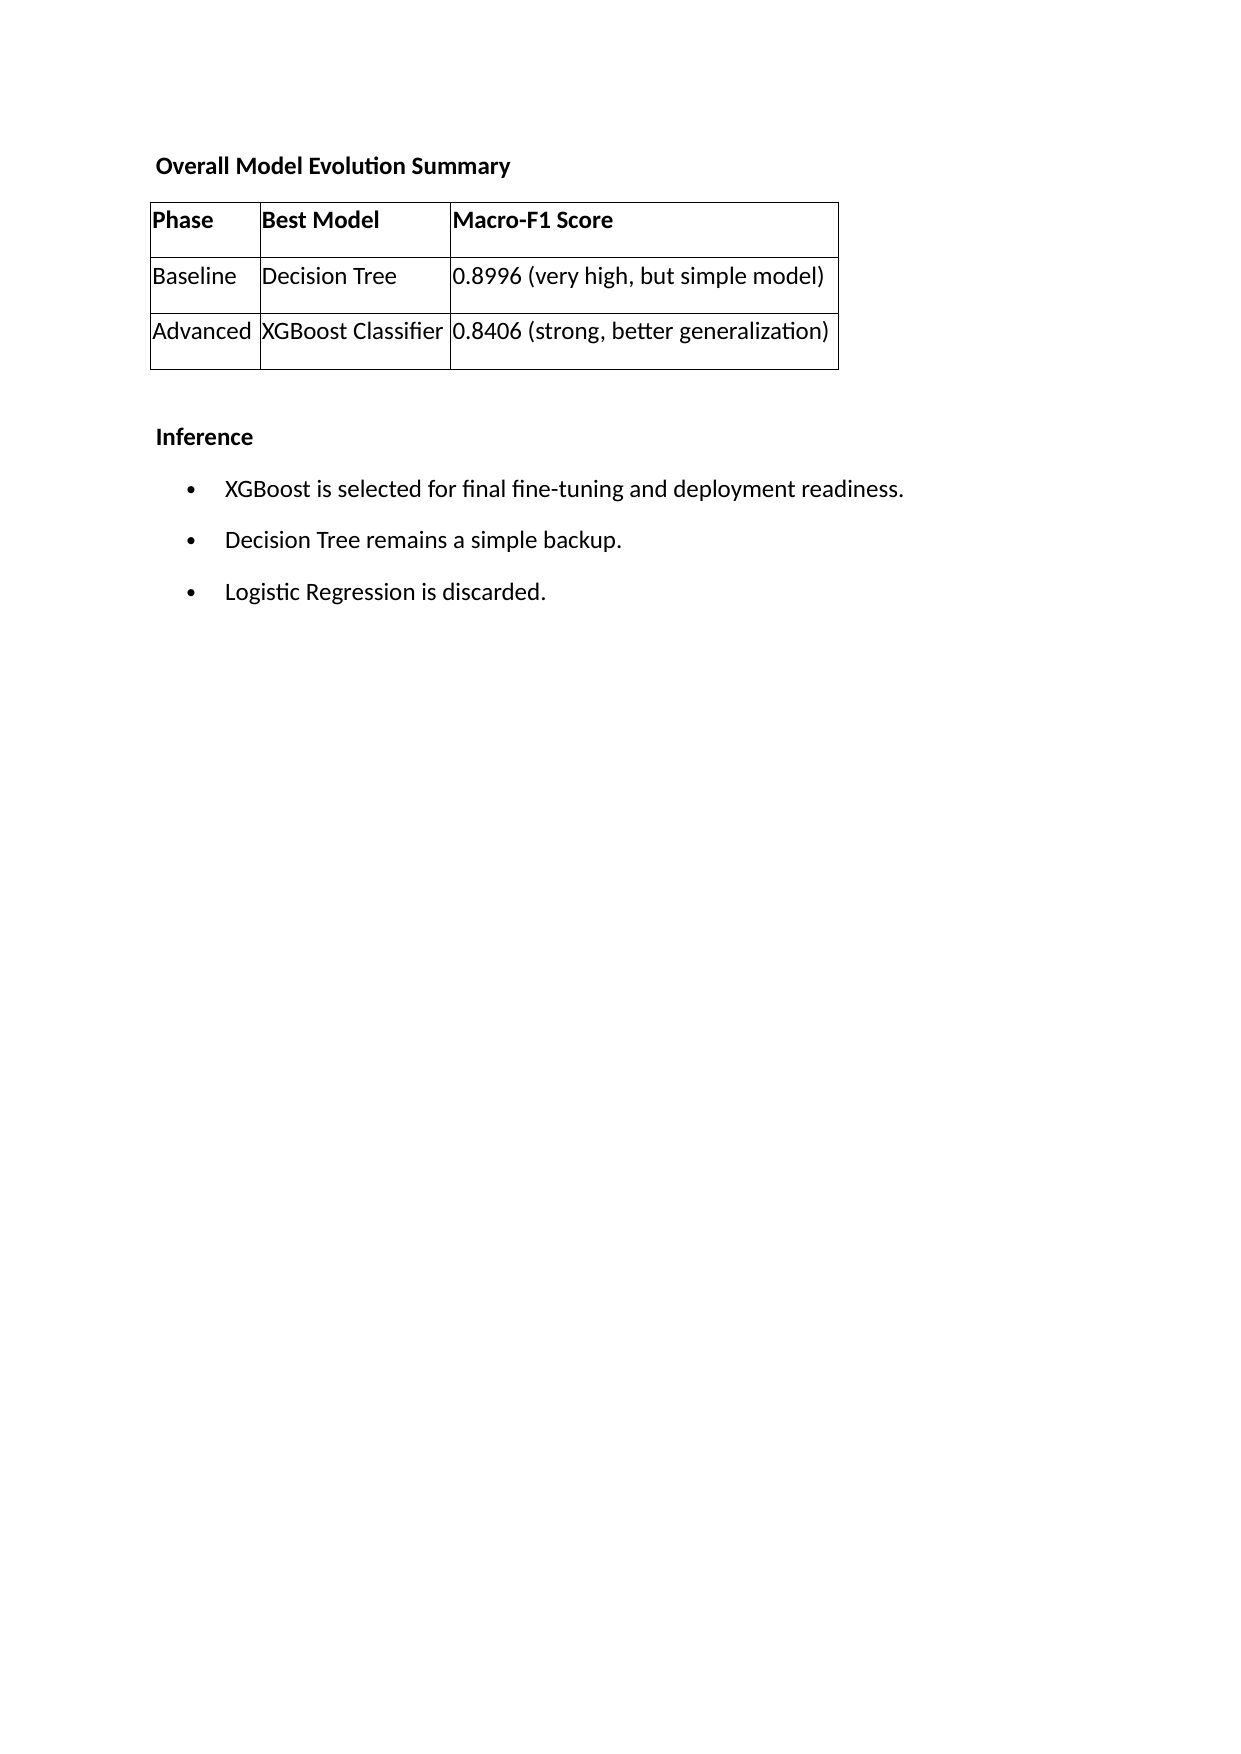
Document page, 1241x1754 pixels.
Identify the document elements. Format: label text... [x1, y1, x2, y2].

table_cell Baseline [151, 258, 260, 313]
list Decision Tree remains a simple backup. [187, 524, 1090, 555]
table_header Macro-F1 Score [451, 203, 838, 257]
list XGBoost is selected for final fine-tuning and deployment readiness. [187, 473, 1090, 503]
text Inference [150, 421, 1090, 452]
table_header Phase [151, 203, 260, 257]
list Logistic Regression is discarded. [187, 576, 1090, 607]
table_cell 0.8996 (very high, but simple model) [451, 258, 838, 313]
table_header Best Model [261, 203, 450, 257]
table_cell 0.8406 (strong, better generalization) [451, 314, 838, 368]
text Overall Model Evolution Summary [150, 150, 1090, 181]
table_cell XGBoost Classifier [261, 314, 450, 368]
table_cell Advanced [151, 314, 260, 368]
table_cell Decision Tree [261, 258, 450, 313]
